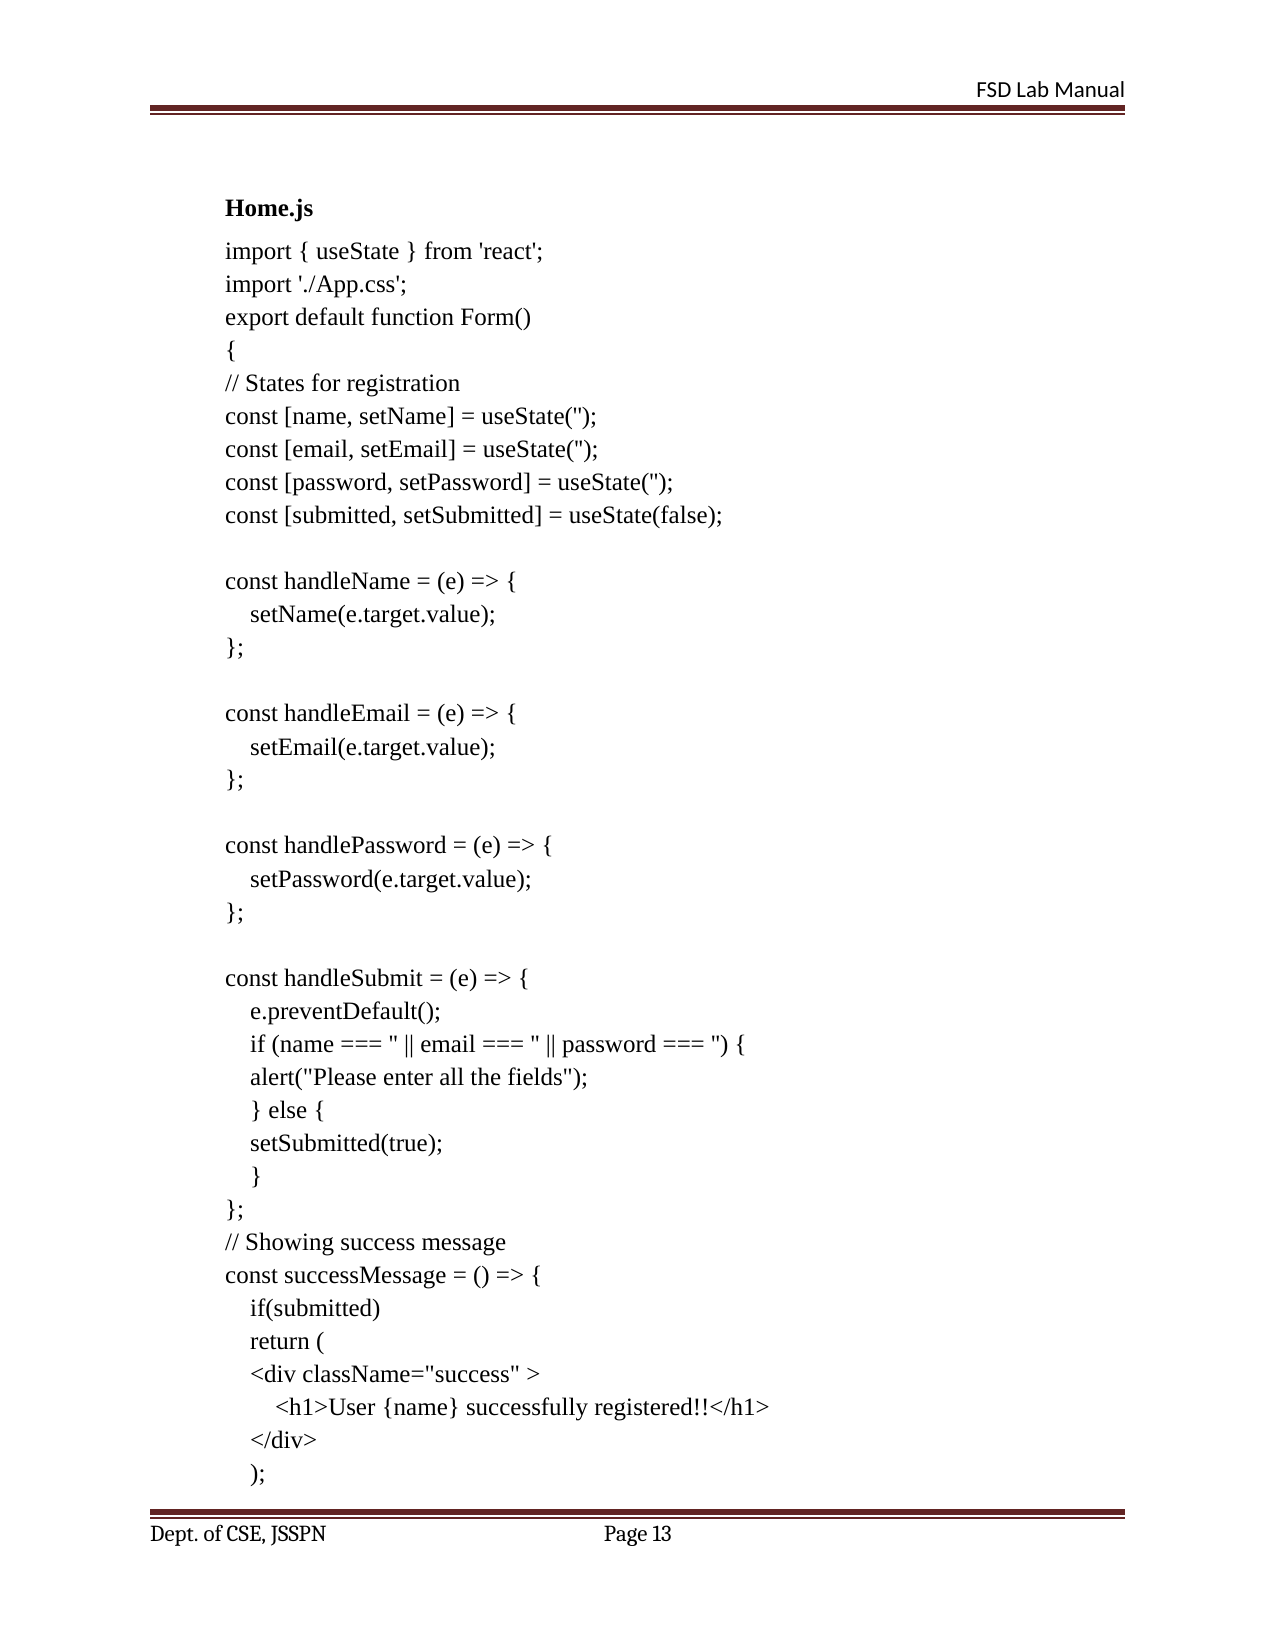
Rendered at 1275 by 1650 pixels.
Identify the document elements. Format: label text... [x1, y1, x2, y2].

text if (name === '' || email === '' || password === '') { [225, 1029, 1125, 1057]
text const handleName = (e) => { [225, 566, 1125, 595]
text const [submitted, setSubmitted] = useState(false); [225, 500, 1125, 529]
text const successMessage = () => { [225, 1260, 1125, 1289]
text const [password, setPassword] = useState(''); [225, 467, 1125, 496]
text setPassword(e.target.value); [225, 864, 1125, 892]
text import './App.css'; [225, 269, 1125, 298]
text import { useState } from 'react'; [225, 236, 1125, 265]
text const [email, setEmail] = useState(''); [225, 434, 1125, 463]
text }; [225, 897, 1125, 925]
text setEmail(e.target.value); [225, 732, 1125, 760]
text { [225, 335, 1125, 364]
text <h1>User {name} successfully registered!!</h1> [225, 1392, 1125, 1421]
text if(submitted) [225, 1293, 1125, 1322]
text <div className="success" > [225, 1359, 1125, 1388]
text return ( [225, 1326, 1125, 1355]
text } [225, 1161, 1125, 1189]
text ); [225, 1458, 1125, 1487]
text // Showing success message [225, 1227, 1125, 1256]
text }; [225, 764, 1125, 793]
text export default function Form() [225, 302, 1125, 331]
text const handlePassword = (e) => { [225, 831, 1125, 859]
text e.preventDefault(); [225, 996, 1125, 1024]
text const handleEmail = (e) => { [225, 698, 1125, 727]
text setSubmitted(true); [225, 1128, 1125, 1157]
text }; [225, 632, 1125, 661]
text setName(e.target.value); [225, 599, 1125, 628]
text const handleSubmit = (e) => { [225, 963, 1125, 991]
text } else { [225, 1095, 1125, 1123]
text // States for registration [225, 368, 1125, 397]
text Home.js [225, 193, 1125, 222]
text const [name, setName] = useState(''); [225, 401, 1125, 430]
text </div> [225, 1425, 1125, 1454]
text alert("Please enter all the fields"); [225, 1062, 1125, 1091]
text }; [225, 1194, 1125, 1223]
